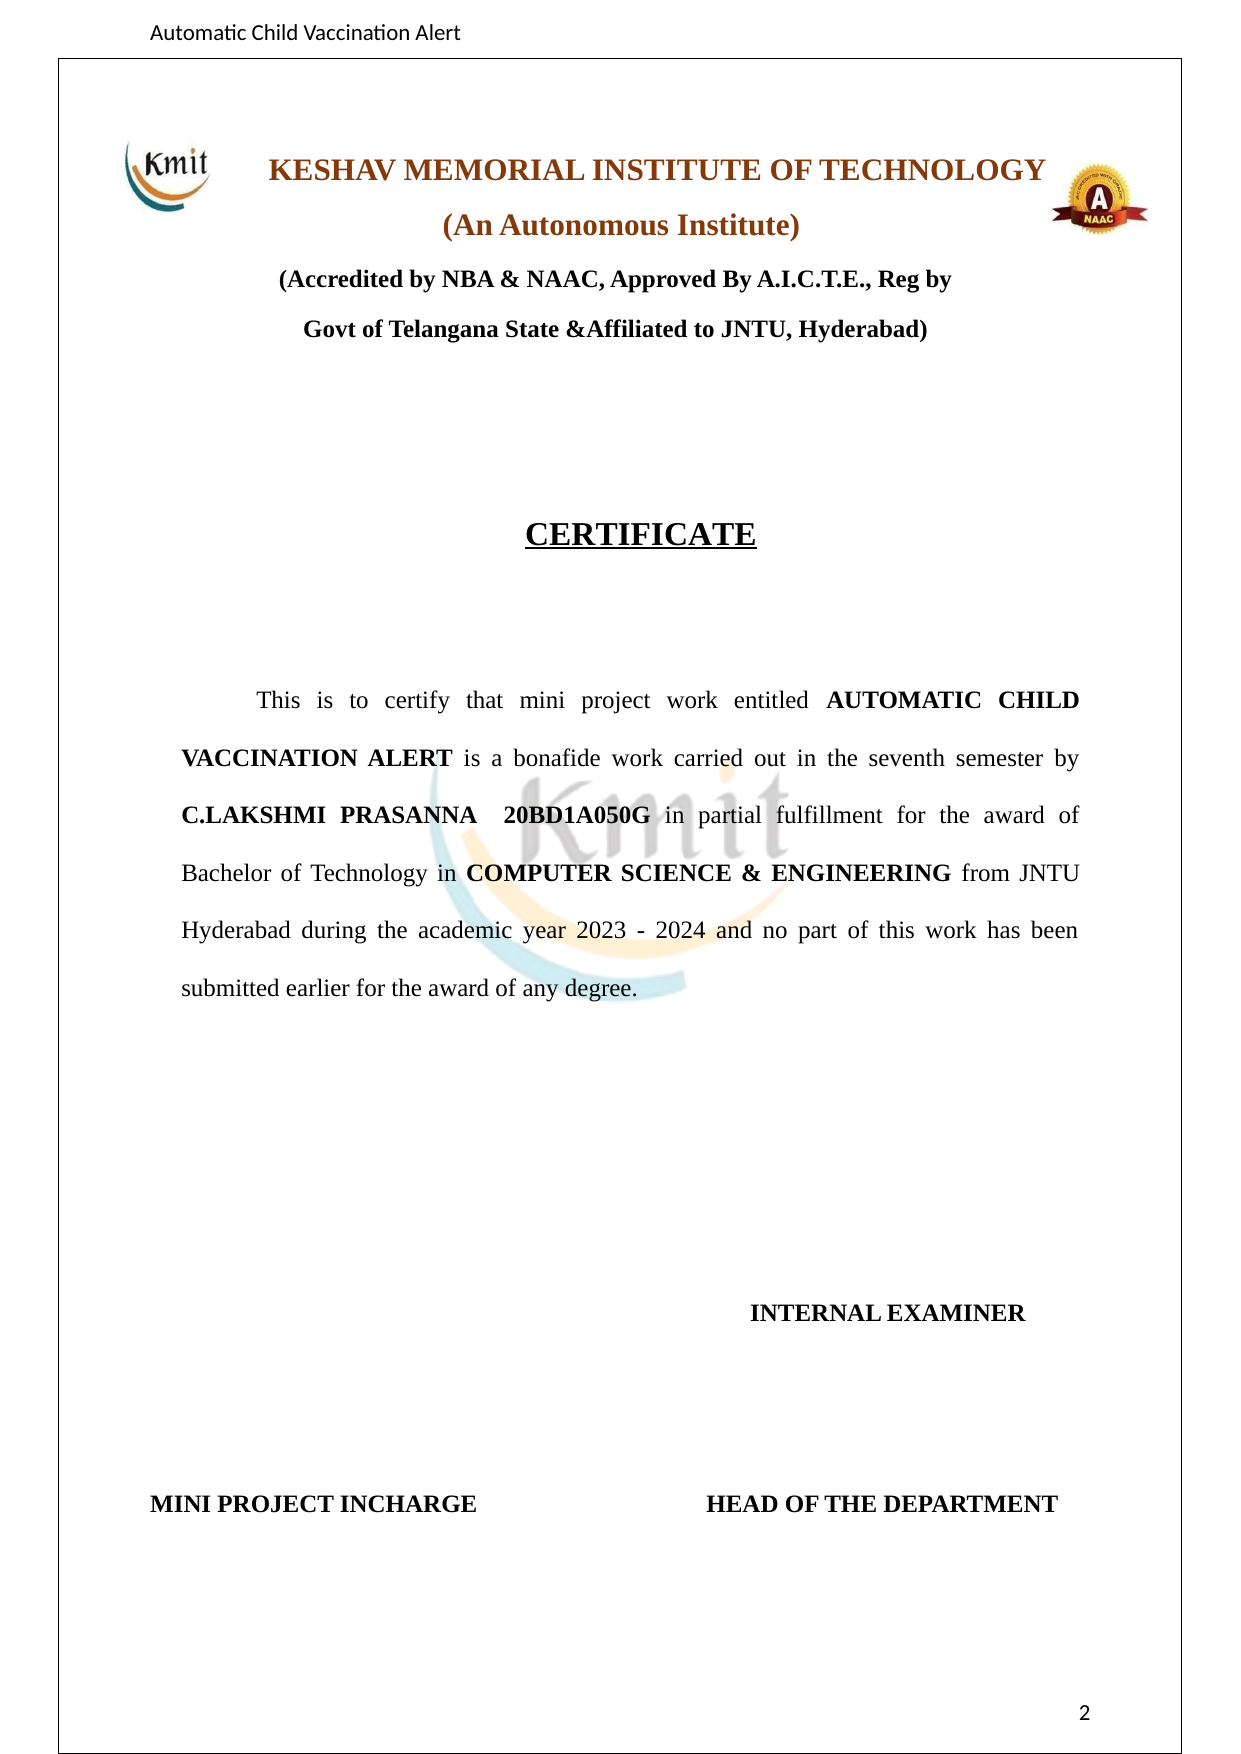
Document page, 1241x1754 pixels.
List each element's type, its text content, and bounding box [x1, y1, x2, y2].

text (An Autonomous Institute) [152, 206, 1090, 242]
text (Accredited by NBA & NAAC, Approved By A.I.C.T.E., Reg by [156, 264, 1075, 293]
text INTERNAL EXAMINER [150, 1298, 1090, 1327]
picture [1048, 162, 1151, 236]
text MINI PROJECT INCHARGE HEAD OF THE DEPARTMENT [150, 1489, 1075, 1518]
text KESHAV MEMORIAL INSTITUTE OF TECHNOLOGY [211, 151, 1090, 187]
picture [120, 139, 211, 215]
text Govt of Telangana State &Affiliated to JNTU, Hyderabad) [156, 314, 1075, 343]
text This is to certify that mini project work entitled AUTOMATIC CHILD VACCINATION ALERT is a bonafide work carried out in the seventh semester by C.LAKSHMI PRASANNA 20BD1A050G in partial fulfillment for the award of Bachelor of Technology in COMPUTER SCIENCE & ENGINEERING from JNTU Hyderabad during the academic year 2023 - 2024 and no part of this work has been submitted earlier for the award of any degree. [181, 686, 1080, 1002]
subtitle CERTIFICATE [450, 514, 1005, 553]
